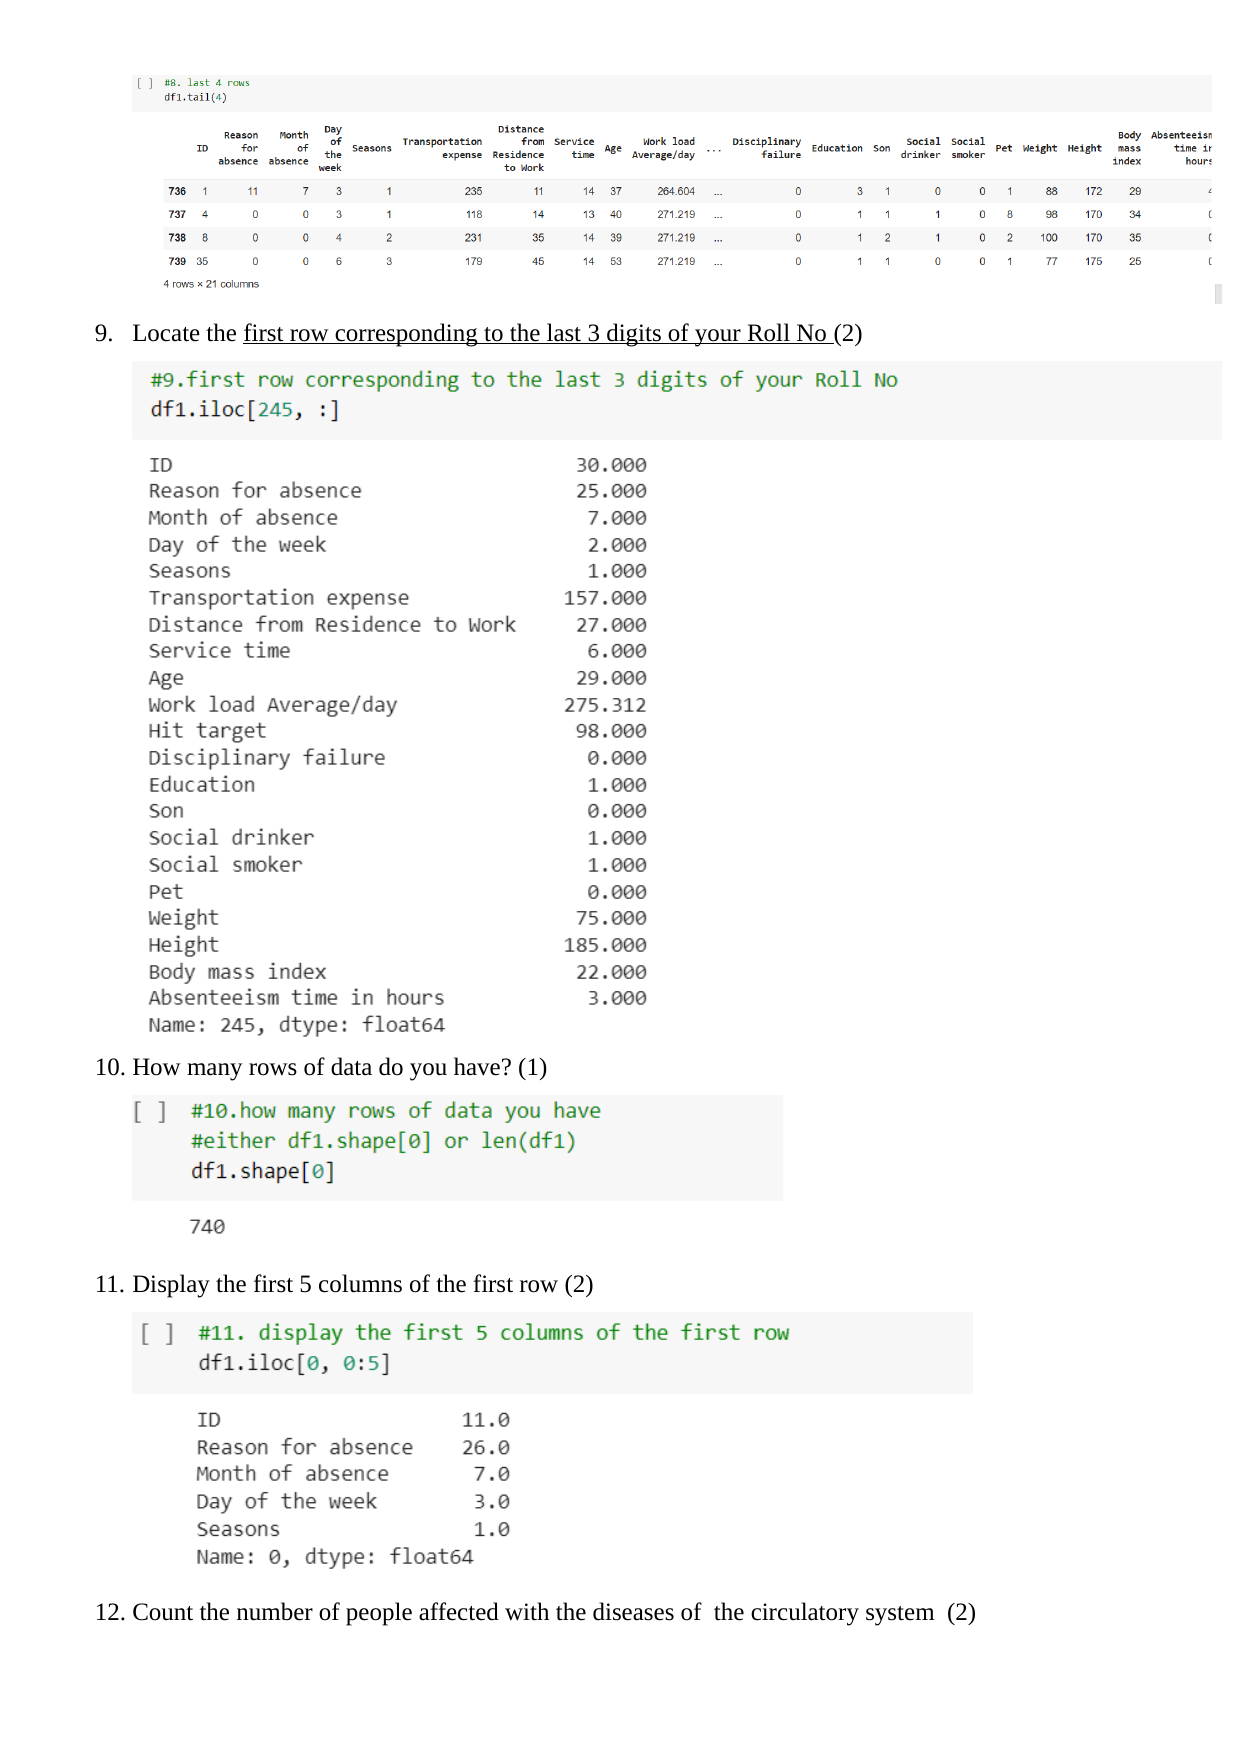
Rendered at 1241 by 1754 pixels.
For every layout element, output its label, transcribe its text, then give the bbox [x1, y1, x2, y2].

picture [132, 361, 1223, 1038]
picture [132, 1095, 784, 1255]
list Count the number of people affected with the diseases of the circulatory system (2) [94, 1597, 1165, 1626]
list Locate the first row corresponding to the last 3 digits of your Roll No (2) [94, 318, 1165, 347]
picture [132, 1312, 974, 1584]
list Display the first 5 columns of the first row (2) [94, 1269, 1165, 1298]
list How many rows of data do you have? (1) [94, 1052, 1165, 1081]
picture [132, 75, 1223, 304]
